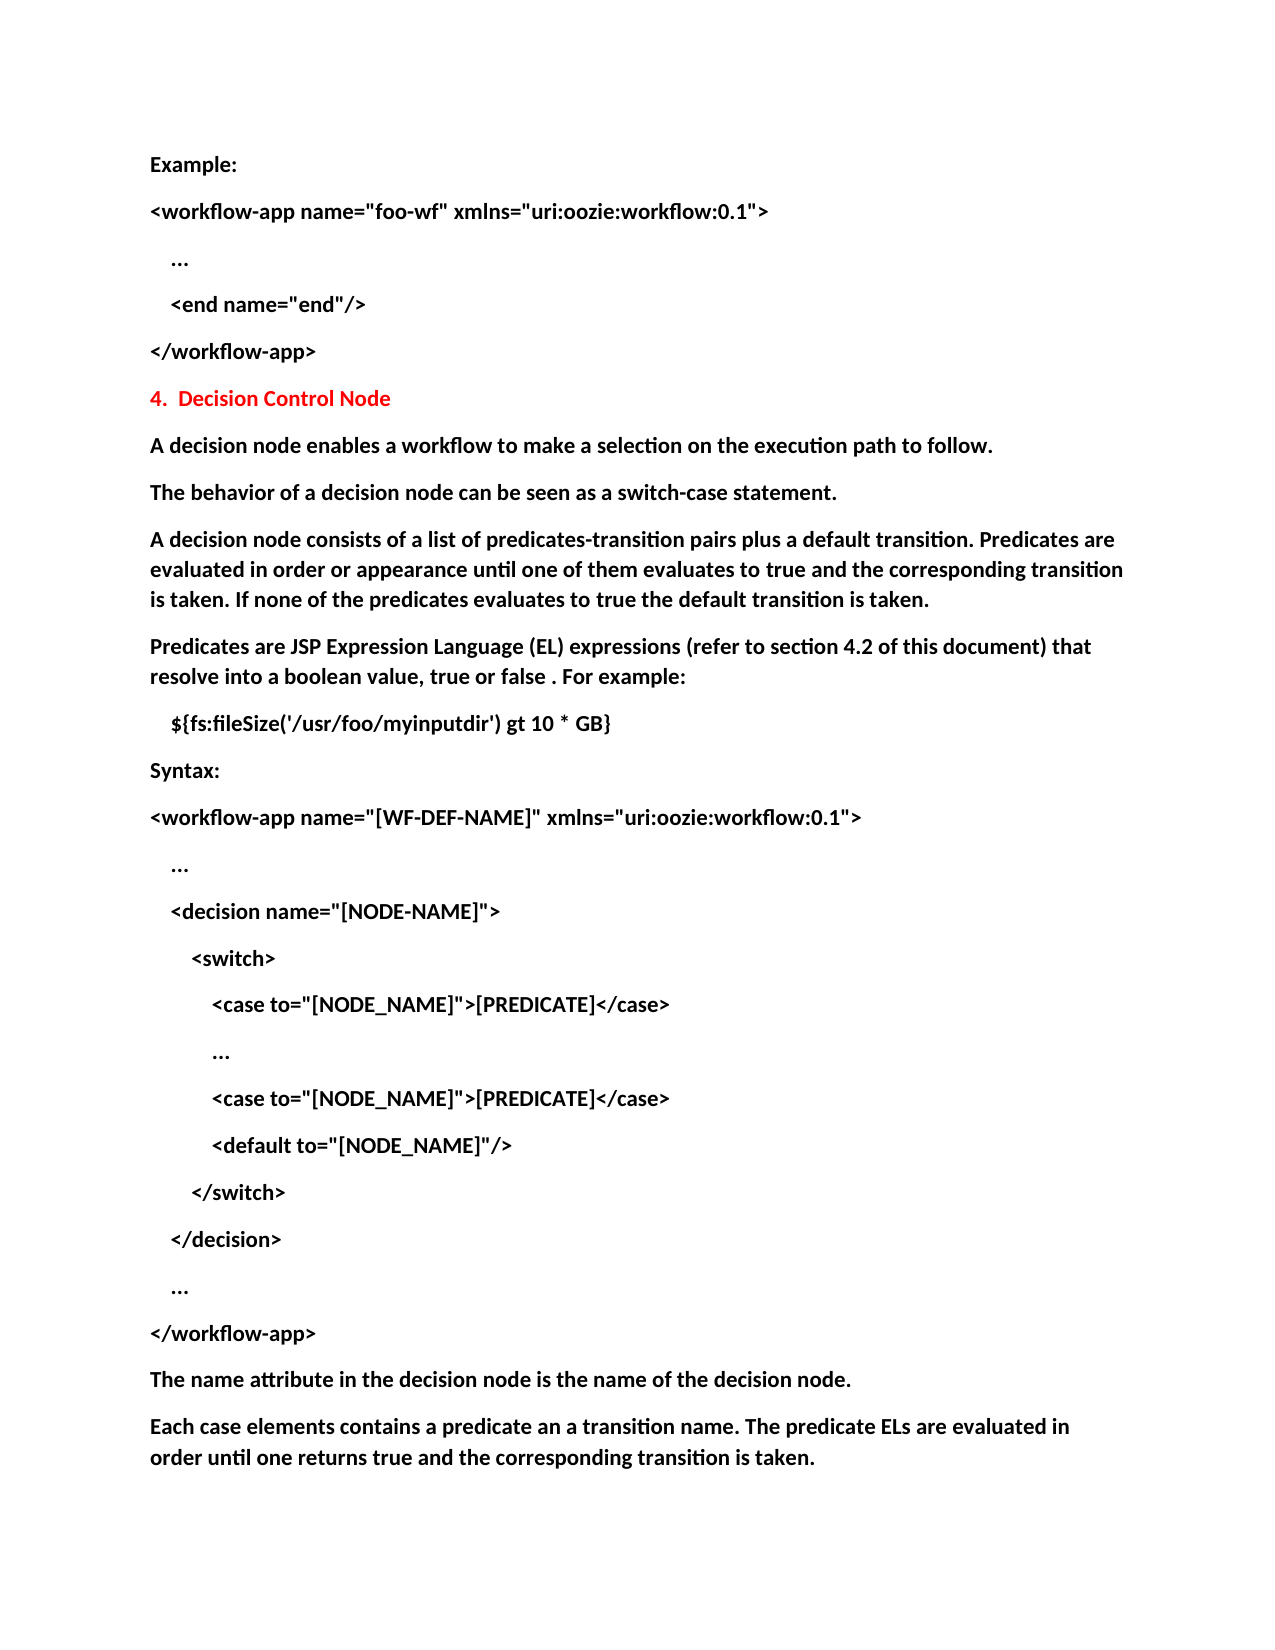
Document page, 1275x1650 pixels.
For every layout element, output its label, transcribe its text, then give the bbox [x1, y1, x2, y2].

text ... [150, 244, 1125, 272]
text A decision node enables a workflow to make a selection on the execution path to follow. [150, 431, 1125, 459]
text The name attribute in the decision node is the name of the decision node. [150, 1366, 1125, 1394]
text <switch> [150, 944, 1125, 972]
text <case to="[NODE_NAME]">[PREDICATE]</case> [150, 1084, 1125, 1112]
text Each case elements contains a predicate an a transition name. The predicate ELs are evaluated in order until one returns true and the corresponding transition is taken. [150, 1412, 1125, 1471]
text <workflow-app name="foo-wf" xmlns="uri:oozie:workflow:0.1"> [150, 197, 1125, 225]
text </workflow-app> [150, 1319, 1125, 1347]
text ... [150, 1037, 1125, 1066]
text Syntax: [150, 756, 1125, 784]
text <end name="end"/> [150, 291, 1125, 319]
text ... [150, 850, 1125, 878]
text </workflow-app> [150, 337, 1125, 366]
text Example: [150, 150, 1125, 178]
text <decision name="[NODE-NAME]"> [150, 897, 1125, 925]
text The behavior of a decision node can be seen as a switch-case statement. [150, 478, 1125, 506]
text ... [150, 1272, 1125, 1300]
text <case to="[NODE_NAME]">[PREDICATE]</case> [150, 991, 1125, 1019]
text ${fs:fileSize('/usr/foo/myinputdir') gt 10 * GB} [150, 709, 1125, 737]
text Predicates are JSP Expression Language (EL) expressions (refer to section 4.2 of this document) that resolve into a boolean value, true or false . For example: [150, 632, 1125, 691]
text 4. Decision Control Node [150, 384, 1125, 412]
text <default to="[NODE_NAME]"/> [150, 1131, 1125, 1159]
text </switch> [150, 1178, 1125, 1206]
text <workflow-app name="[WF-DEF-NAME]" xmlns="uri:oozie:workflow:0.1"> [150, 803, 1125, 831]
text A decision node consists of a list of predicates-transition pairs plus a default transition. Predicates are evaluated in order or appearance until one of them evaluates to true and the corresponding transition is taken. If none of the predicates evaluates to true the default transition is taken. [150, 525, 1125, 613]
text </decision> [150, 1225, 1125, 1253]
